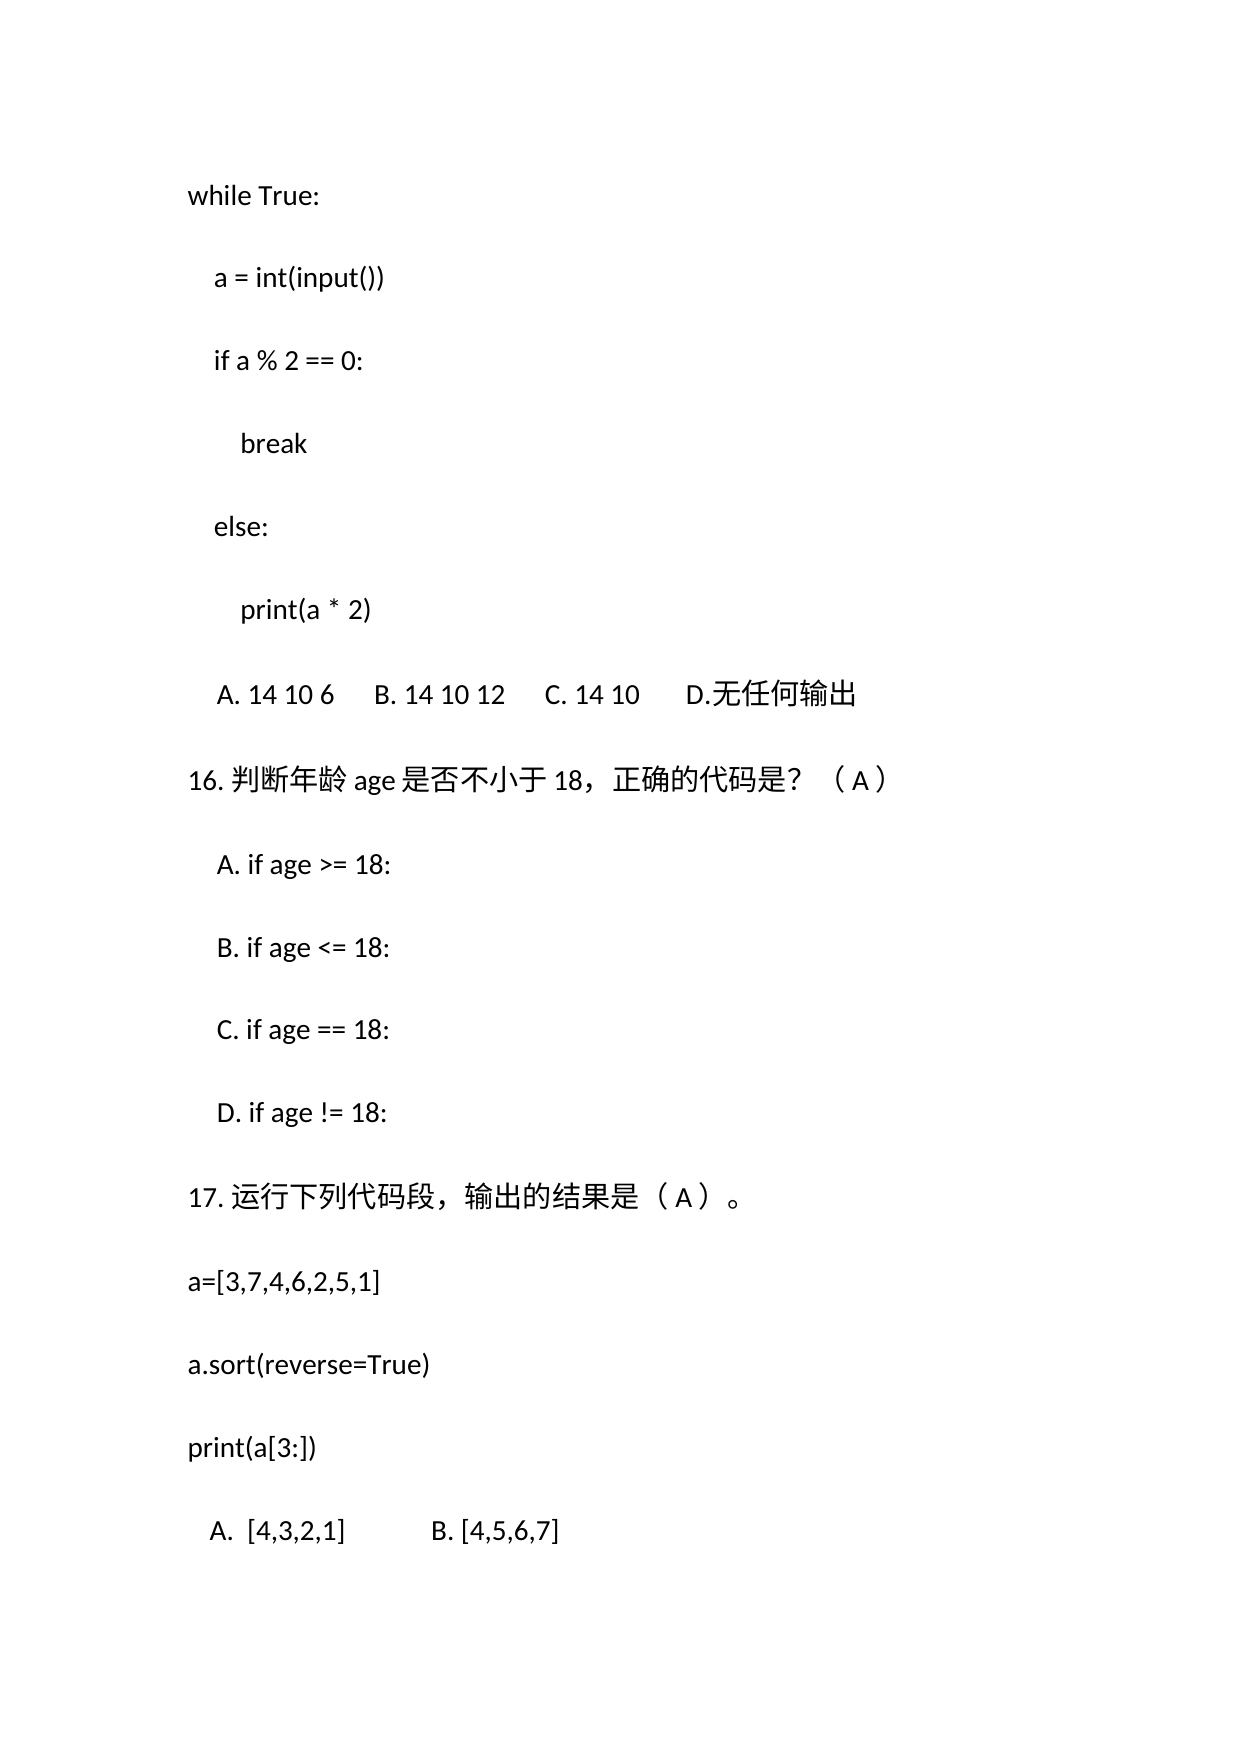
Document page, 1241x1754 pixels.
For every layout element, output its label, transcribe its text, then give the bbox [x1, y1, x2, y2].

text print(a * 2) [187, 576, 1053, 641]
text while True: [187, 162, 1053, 227]
text print(a[3:]) [187, 1414, 1053, 1479]
text D. if age != 18: [187, 1079, 1053, 1144]
text else: [187, 493, 1053, 558]
list [4,3,2,1] B. [4,5,6,7] [209, 1497, 1053, 1562]
list 运行下列代码段，输出的结果是（ A ）。 [187, 1162, 1053, 1227]
text if a % 2 == 0: [187, 328, 1053, 393]
text a = int(input()) [187, 245, 1053, 310]
text break [187, 410, 1053, 475]
text A. 14 10 6 B. 14 10 12 C. 14 10 D.无任何输出 [187, 659, 1053, 724]
text 16. 判断年龄age是否不小于18，正确的代码是？（ A ） [187, 745, 1053, 810]
text a.sort(reverse=True) [187, 1331, 1053, 1396]
text a=[3,7,4,6,2,5,1] [187, 1248, 1053, 1313]
text A. if age >= 18: [187, 831, 1053, 896]
text B. if age <= 18: [187, 914, 1053, 979]
text C. if age == 18: [187, 997, 1053, 1062]
